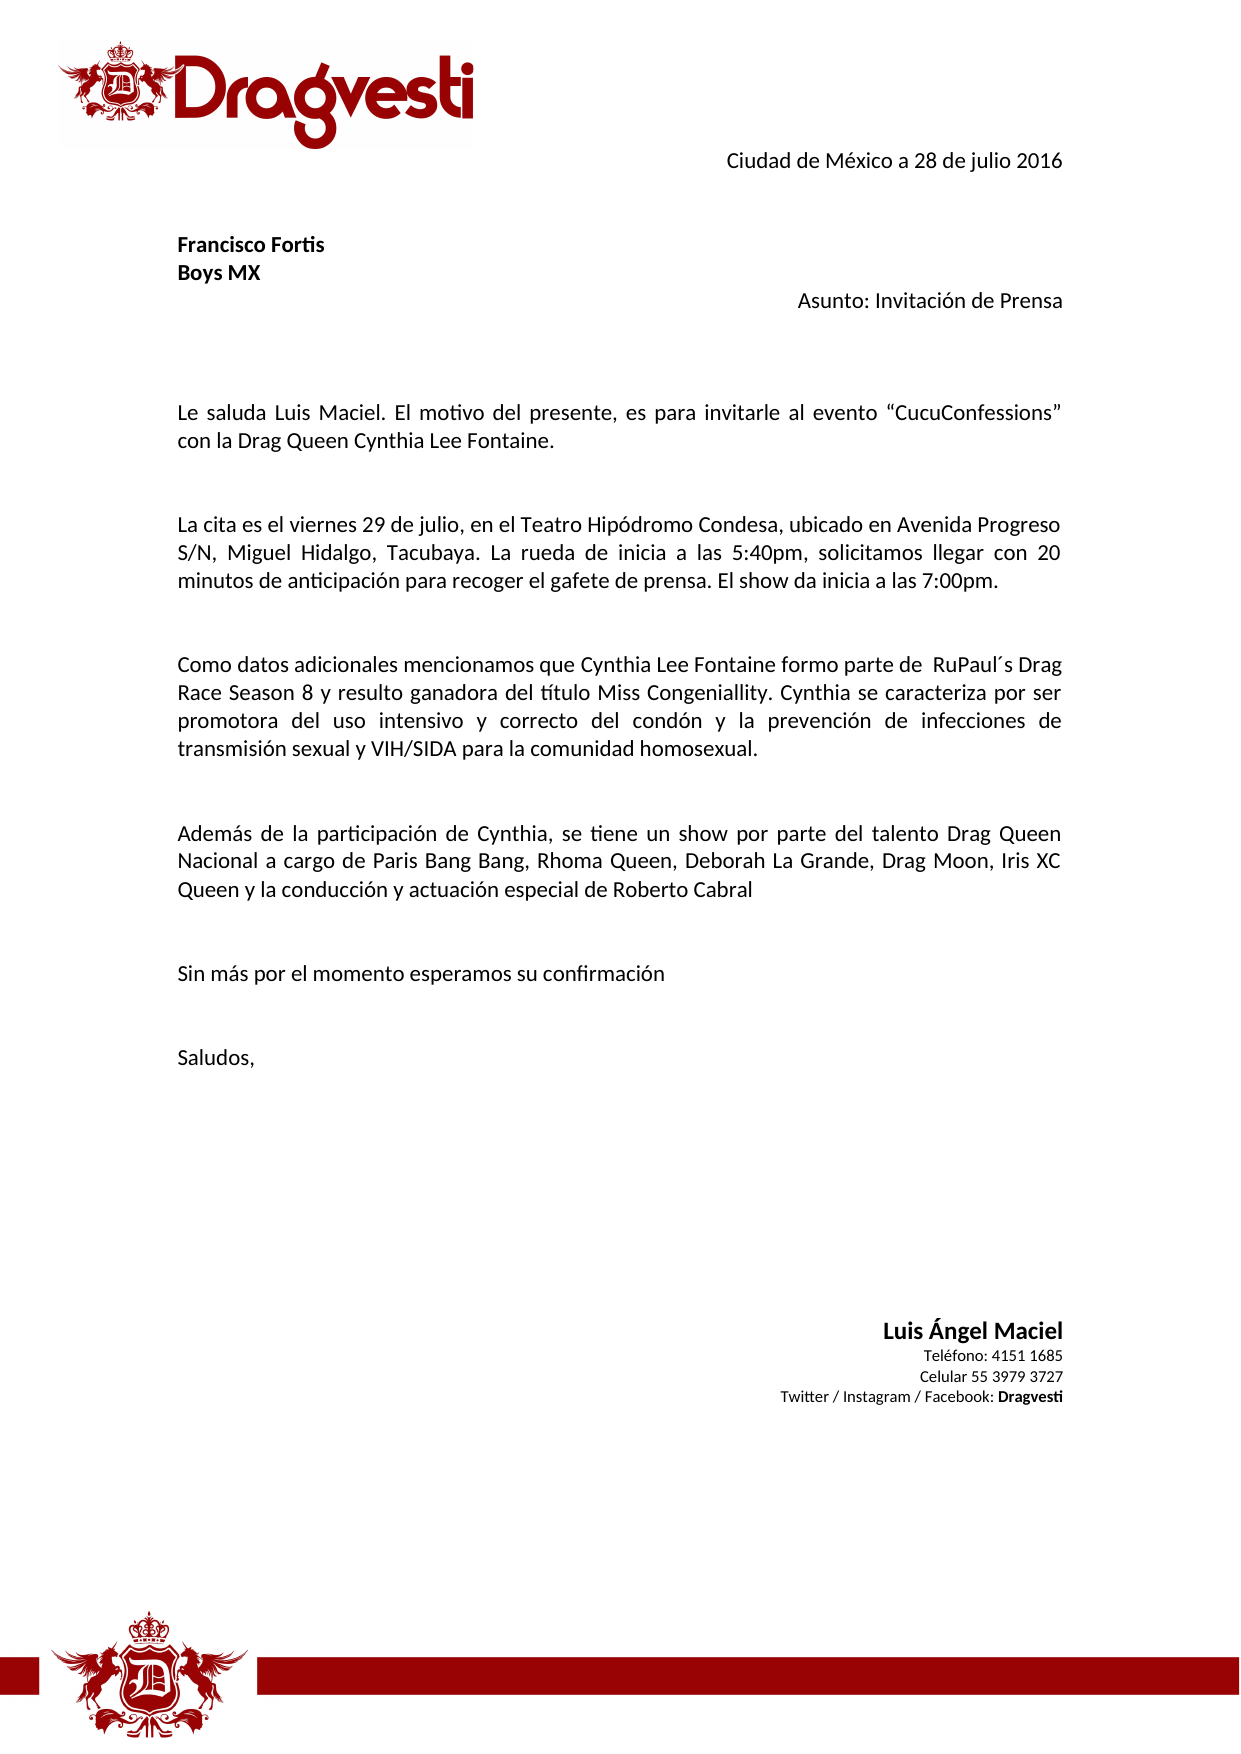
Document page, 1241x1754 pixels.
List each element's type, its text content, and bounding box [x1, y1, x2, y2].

text Celular 55 3979 3727 [177, 1366, 1063, 1386]
text Como datos adicionales mencionamos que Cynthia Lee Fontaine formo parte de RuPaul´s Drag Race Season 8 y resulto ganadora del título Miss Congeniallity. Cynthia se caracteriza por ser promotora del uso intensivo y correcto del condón y la prevención de infecciones de transmisión sexual y VIH/SIDA para la comunidad homosexual. [177, 651, 1063, 763]
text La cita es el viernes 29 de julio, en el Teatro Hipódromo Condesa, ubicado en Avenida Progreso S/N, Miguel Hidalgo, Tacubaya. La rueda de inicia a las 5:40pm, solicitamos llegar con 20 minutos de anticipación para recoger el gafete de prensa. El show da inicia a las 7:00pm. [177, 510, 1063, 594]
text Luis Ángel Maciel [177, 1315, 1063, 1346]
text Francisco Fortis [177, 230, 1063, 258]
picture [57, 40, 474, 149]
text Ciudad de México a 28 de julio 2016 [177, 146, 1063, 174]
text Teléfono: 4151 1685 [177, 1346, 1063, 1366]
text Saludos, [177, 1043, 1063, 1071]
text Le saluda Luis Maciel. El motivo del presente, es para invitarle al evento “CucuConfessions” con la Drag Queen Cynthia Lee Fontaine. [177, 398, 1063, 454]
text Además de la participación de Cynthia, se tiene un show por parte del talento Drag Queen Nacional a cargo de Paris Bang Bang, Rhoma Queen, Deborah La Grande, Drag Moon, Iris XC Queen y la conducción y actuación especial de Roberto Cabral [177, 819, 1063, 903]
text Asunto: Invitación de Prensa [177, 286, 1063, 314]
picture [0, 1609, 1240, 1739]
text Twitter / Instagram / Facebook: Dragvesti [177, 1386, 1063, 1406]
text Boys MX [177, 258, 1063, 286]
text Sin más por el momento esperamos su confirmación [177, 959, 1063, 987]
